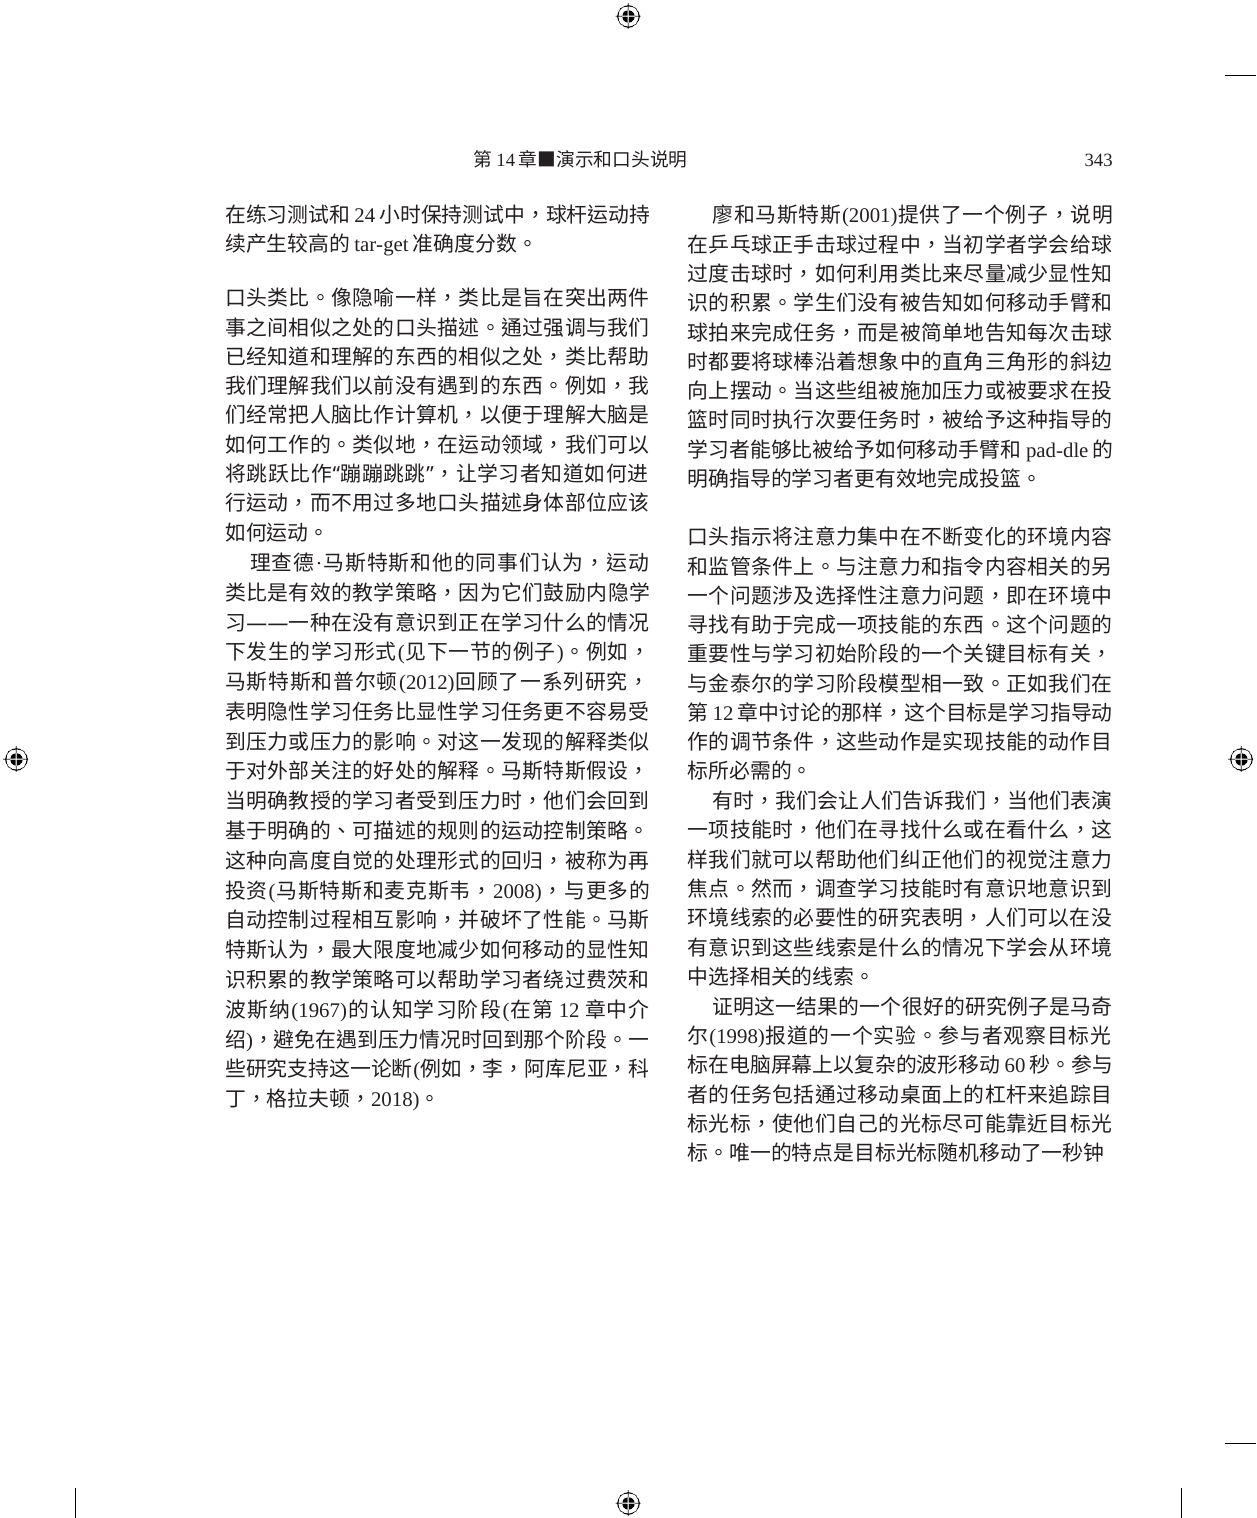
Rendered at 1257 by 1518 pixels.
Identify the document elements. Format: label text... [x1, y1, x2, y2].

text 有时，我们会让人们告诉我们，当他们表演一项技能时，他们在寻找什么或在看什么，这样我们就可以帮助他们纠正他们的视觉注意力焦点。然而，调查学习技能时有意识地意识到环境线索的必要性的研究表明，人们可以在没有意识到这些线索是什么的情况下学会从环境中选择相关的线索。 [687, 786, 1113, 990]
picture [615, 1490, 641, 1516]
picture [1228, 746, 1254, 772]
text 证明这一结果的一个很好的研究例子是马奇尔(1998)报道的一个实验。参与者观察目标光标在电脑屏幕上以复杂的波形移动60秒。参与者的任务包括通过移动桌面上的杠杆来追踪目标光标，使他们自己的光标尽可能靠近目标光标。唯一的特点是目标光标随机移动了一秒钟 [687, 992, 1113, 1167]
text 廖和马斯特斯(2001)提供了一个例子，说明在乒乓球正手击球过程中，当初学者学会给球过度击球时，如何利用类比来尽量减少显性知识的积累。学生们没有被告知如何移动手臂和球拍来完成任务，而是被简单地告知每次击球时都要将球棒沿着想象中的直角三角形的斜边向上摆动。当这些组被施加压力或被要求在投篮时同时执行次要任务时，被给予这种指导的学习者能够比被给予如何移动手臂和pad-dle的明确指导的学习者更有效地完成投篮。 [687, 201, 1113, 492]
picture [3, 746, 29, 772]
text 口头指示将注意力集中在不断变化的环境内容和监管条件上。与注意力和指令内容相关的另一个问题涉及选择性注意力问题，即在环境中寻找有助于完成一项技能的东西。这个问题的重要性与学习初始阶段的一个关键目标有关，与金泰尔的学习阶段模型相一致。正如我们在第12章中讨论的那样，这个目标是学习指导动作的调节条件，这些动作是实现技能的动作目标所必需的。 [687, 522, 1113, 785]
text 理查德·马斯特斯和他的同事们认为，运动类比是有效的教学策略，因为它们鼓励内隐学习——一种在没有意识到正在学习什么的情况下发生的学习形式(见下一节的例子)。例如，马斯特斯和普尔顿(2012)回顾了一系列研究，表明隐性学习任务比显性学习任务更不容易受到压力或压力的影响。对这一发现的解释类似于对外部关注的好处的解释。马斯特斯假设，当明确教授的学习者受到压力时，他们会回到基于明确的、可描述的规则的运动控制策略。这种向高度自觉的处理形式的回归，被称为再投资(马斯特斯和麦克斯韦，2008)，与更多的自动控制过程相互影响，并破坏了性能。马斯特斯认为，最大限度地减少如何移动的显性知识积累的教学策略可以帮助学习者绕过费茨和波斯纳(1967)的认知学习阶段(在第12章中介绍)，避免在遇到压力情况时回到那个阶段。一些研究支持这一论断(例如，李，阿库尼亚，科丁，格拉夫顿，2018)。 [225, 548, 650, 1113]
picture [615, 3, 641, 29]
text 第14章■演示和口头说明 343 [474, 146, 1129, 172]
text 在练习测试和24小时保持测试中，球杆运动持续产生较高的tar-get准确度分数。 [225, 200, 650, 258]
text 口头类比。像隐喻一样，类比是旨在突出两件事之间相似之处的口头描述。通过强调与我们已经知道和理解的东西的相似之处，类比帮助我们理解我们以前没有遇到的东西。例如，我们经常把人脑比作计算机，以便于理解大脑是如何工作的。类似地，在运动领域，我们可以将跳跃比作“蹦蹦跳跳”，让学习者知道如何进行运动，而不用过多地口头描述身体部位应该如何运动。 [225, 283, 650, 546]
